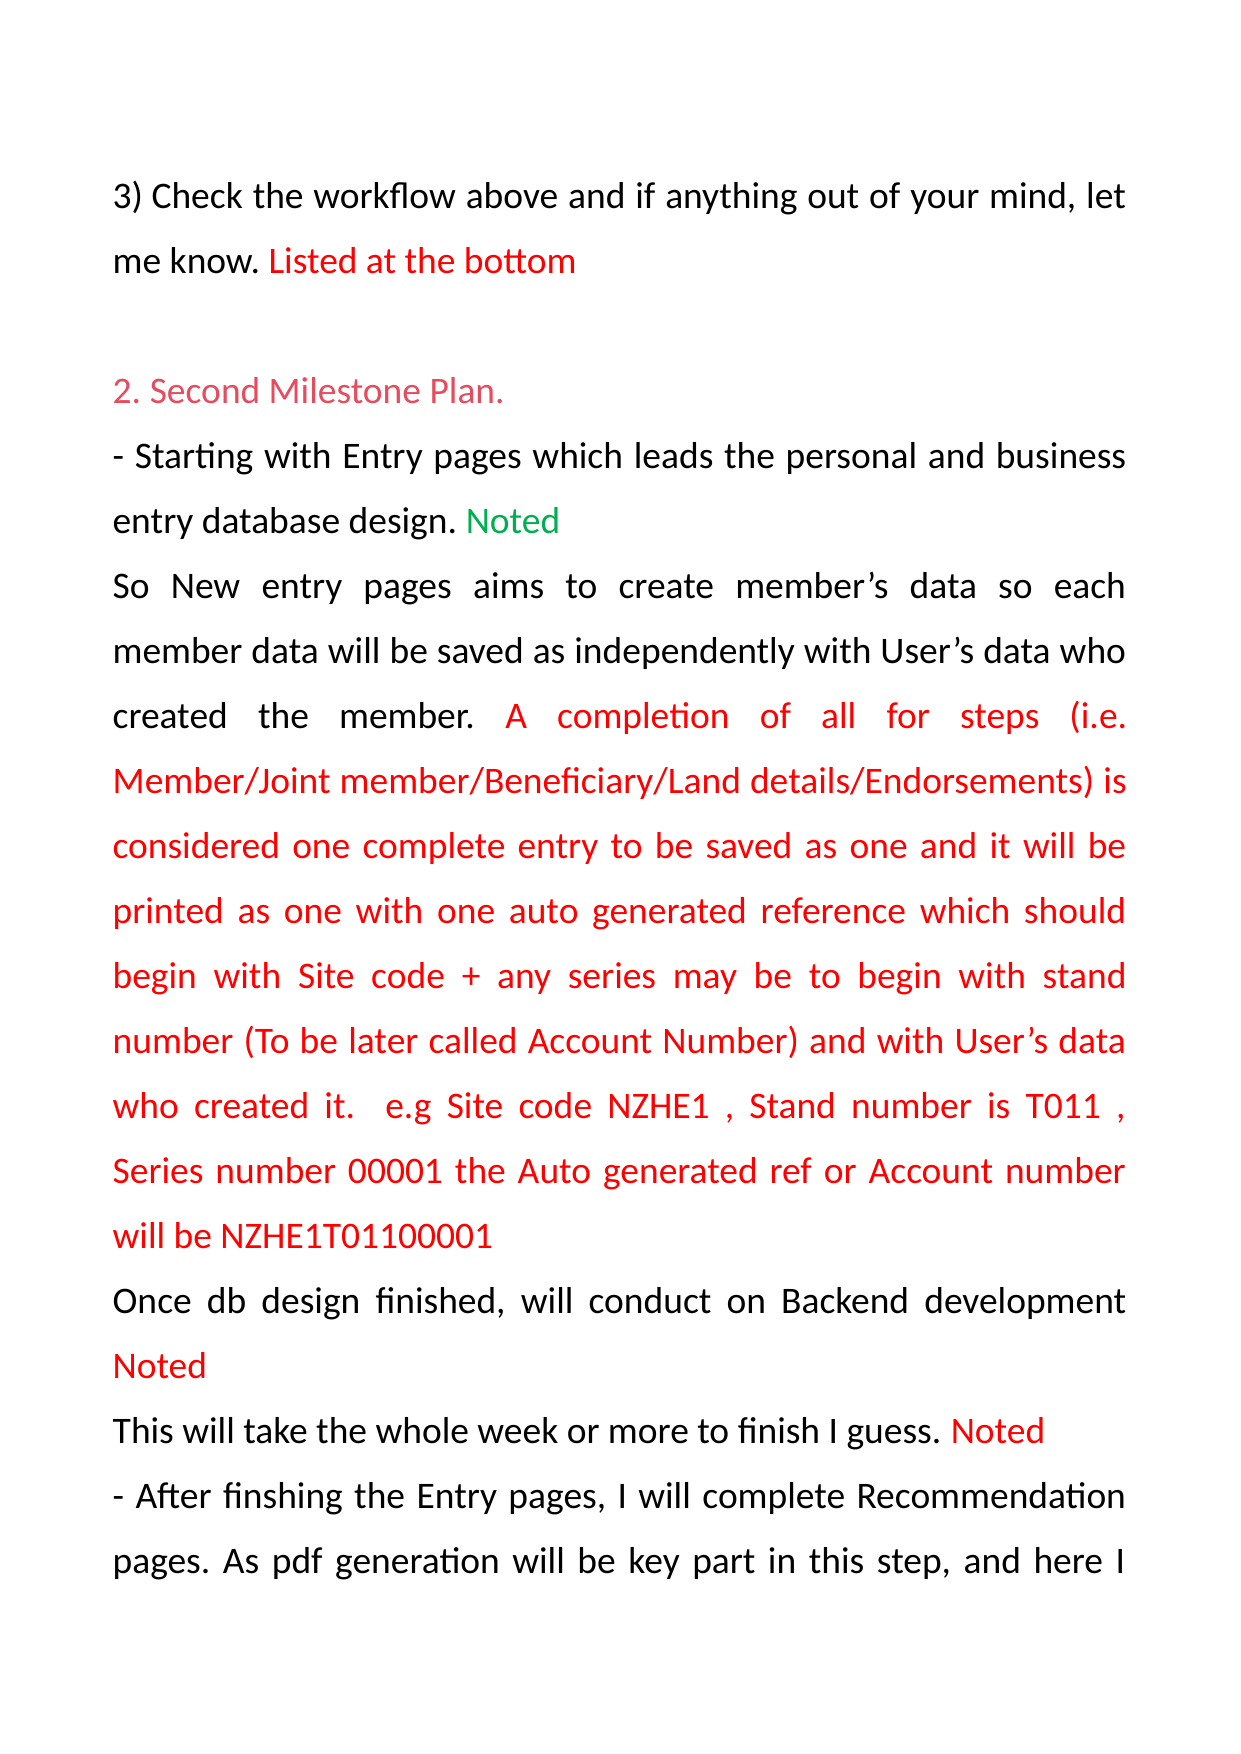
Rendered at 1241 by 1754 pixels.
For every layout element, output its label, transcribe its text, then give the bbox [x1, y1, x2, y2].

text - Starting with Entry pages which leads the personal and business entry database design. Noted [112, 422, 1128, 552]
text This will take the whole week or more to finish I guess. Noted [112, 1397, 1128, 1462]
list Second Milestone Plan. [112, 357, 1128, 422]
text Once db design finished, will conduct on Backend development Noted [112, 1267, 1128, 1397]
list Check the workflow above and if anything out of your mind, let me know. Listed at the bottom [112, 162, 1128, 292]
text So New entry pages aims to create member’s data so each member data will be saved as independently with User’s data who created the member. A completion of all for steps (i.e. Member/Joint member/Beneficiary/Land details/Endorsements) is considered one complete entry to be saved as one and it will be printed as one with one auto generated reference which should begin with Site code + any series may be to begin with stand number (To be later called Account Number) and with User’s data who created it. e.g Site code NZHE1 , Stand number is T011 , Series number 00001 the Auto generated ref or Account number will be NZHE1T01100001 [112, 552, 1128, 1267]
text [112, 1462, 1128, 1592]
